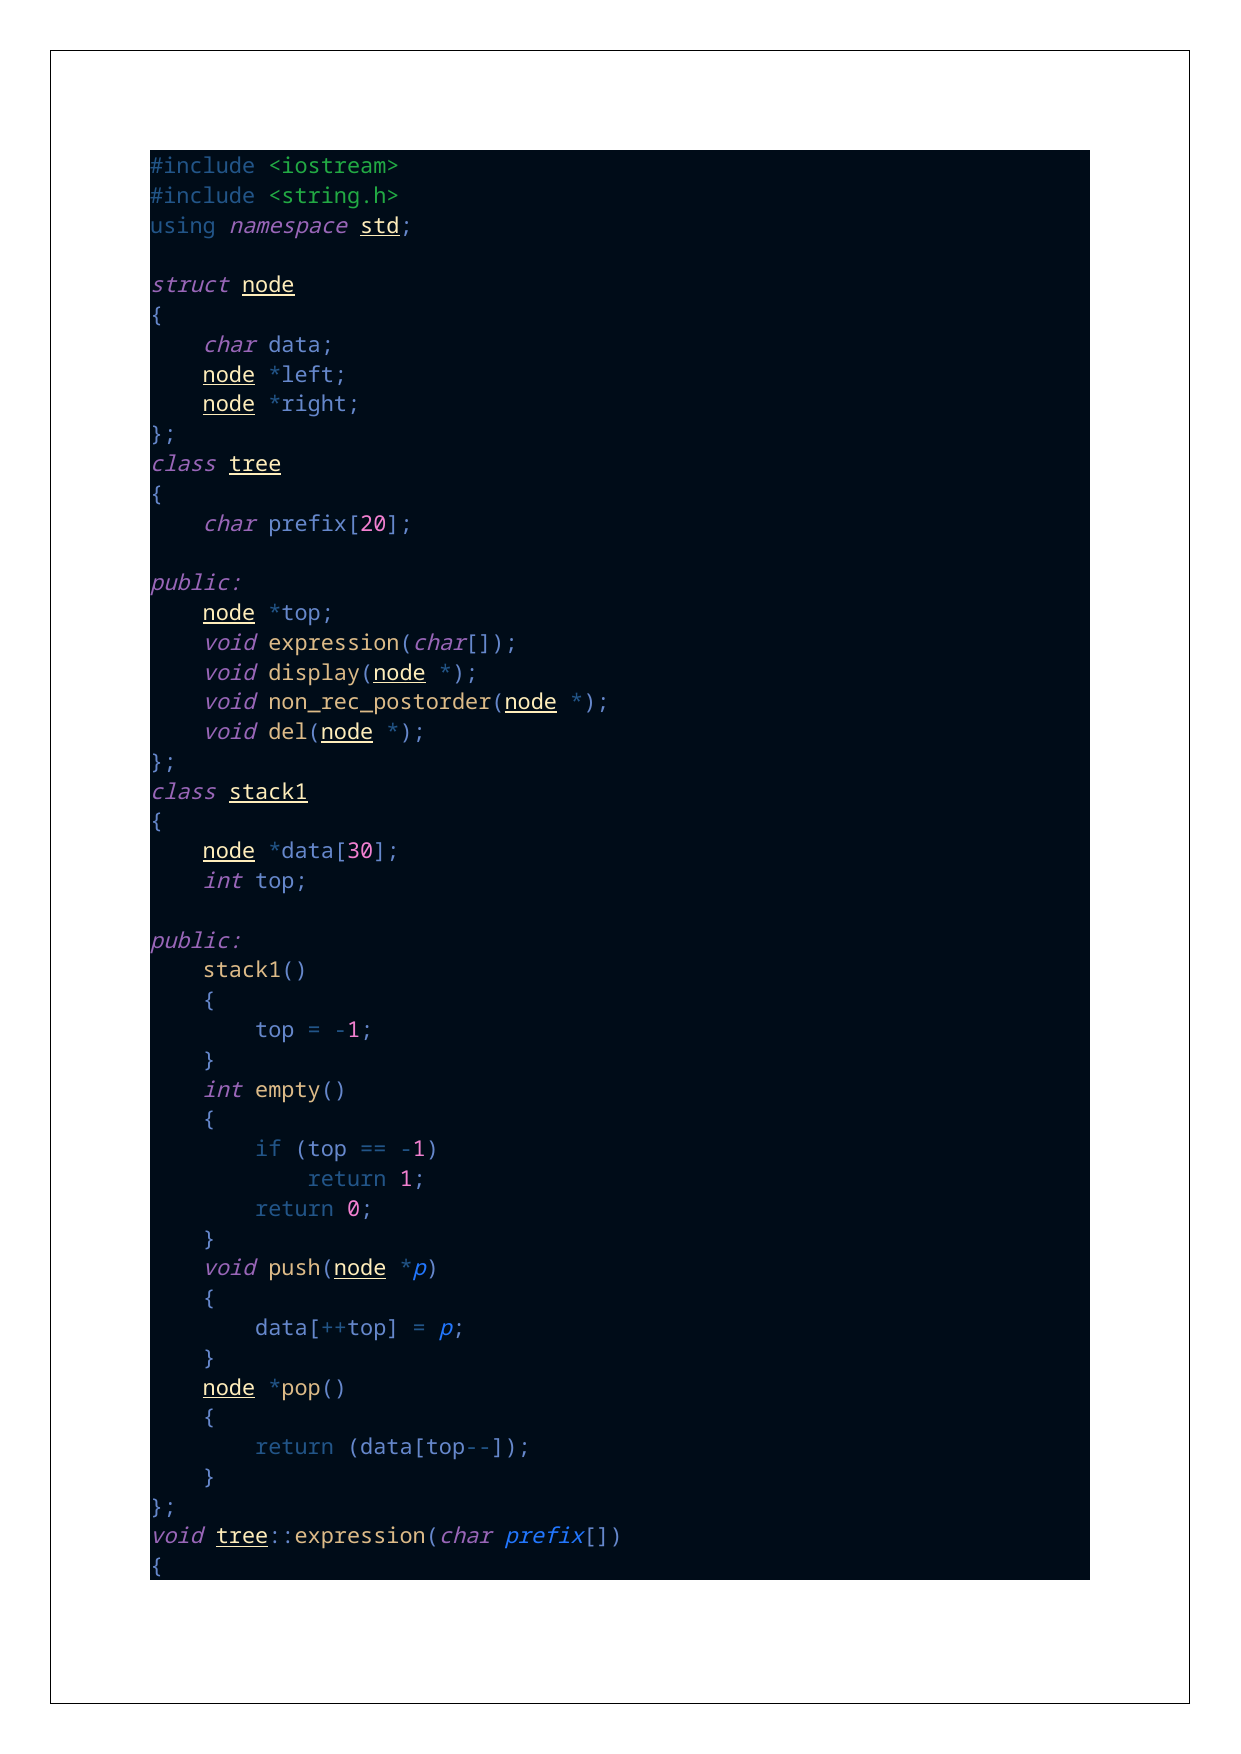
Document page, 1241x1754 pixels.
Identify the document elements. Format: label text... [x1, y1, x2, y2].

text return 1; [150, 1163, 1090, 1193]
text return 0; [150, 1193, 1090, 1222]
text void non_rec_postorder(node *); [150, 686, 1090, 716]
text return (data[top--]); [150, 1431, 1090, 1461]
text #include <iostream> [150, 150, 1090, 180]
text }; [150, 1491, 1090, 1520]
text } [150, 1461, 1090, 1491]
text void push(node *p) [150, 1252, 1090, 1282]
text public: [150, 924, 1090, 954]
text char prefix[20]; [150, 507, 1090, 537]
text { [150, 984, 1090, 1014]
text }; [150, 746, 1090, 776]
text if (top == -1) [150, 1133, 1090, 1163]
text node *top; [150, 597, 1090, 627]
text stack1() [150, 954, 1090, 984]
text node *pop() [150, 1371, 1090, 1401]
text } [150, 1342, 1090, 1371]
text void tree::expression(char prefix[]) [150, 1520, 1090, 1550]
text { [150, 1282, 1090, 1312]
text #include <string.h> [150, 180, 1090, 209]
text } [150, 1222, 1090, 1252]
text node *right; [150, 388, 1090, 418]
text struct node [150, 269, 1090, 299]
text node *left; [150, 358, 1090, 388]
text { [150, 1103, 1090, 1133]
text { [150, 805, 1090, 835]
text { [150, 1401, 1090, 1431]
text int top; [150, 865, 1090, 895]
text }; [150, 418, 1090, 448]
text char data; [150, 329, 1090, 358]
text using namespace std; [150, 209, 1090, 239]
text top = -1; [150, 1014, 1090, 1044]
text { [150, 1550, 1090, 1580]
text public: [150, 567, 1090, 597]
text node *data[30]; [150, 835, 1090, 865]
text void del(node *); [150, 716, 1090, 746]
text int empty() [150, 1073, 1090, 1103]
text class stack1 [150, 776, 1090, 805]
text class tree [150, 448, 1090, 478]
text { [150, 478, 1090, 507]
text data[++top] = p; [150, 1312, 1090, 1342]
text void expression(char[]); [150, 627, 1090, 656]
text } [150, 1044, 1090, 1073]
text void display(node *); [150, 656, 1090, 686]
text { [150, 299, 1090, 329]
